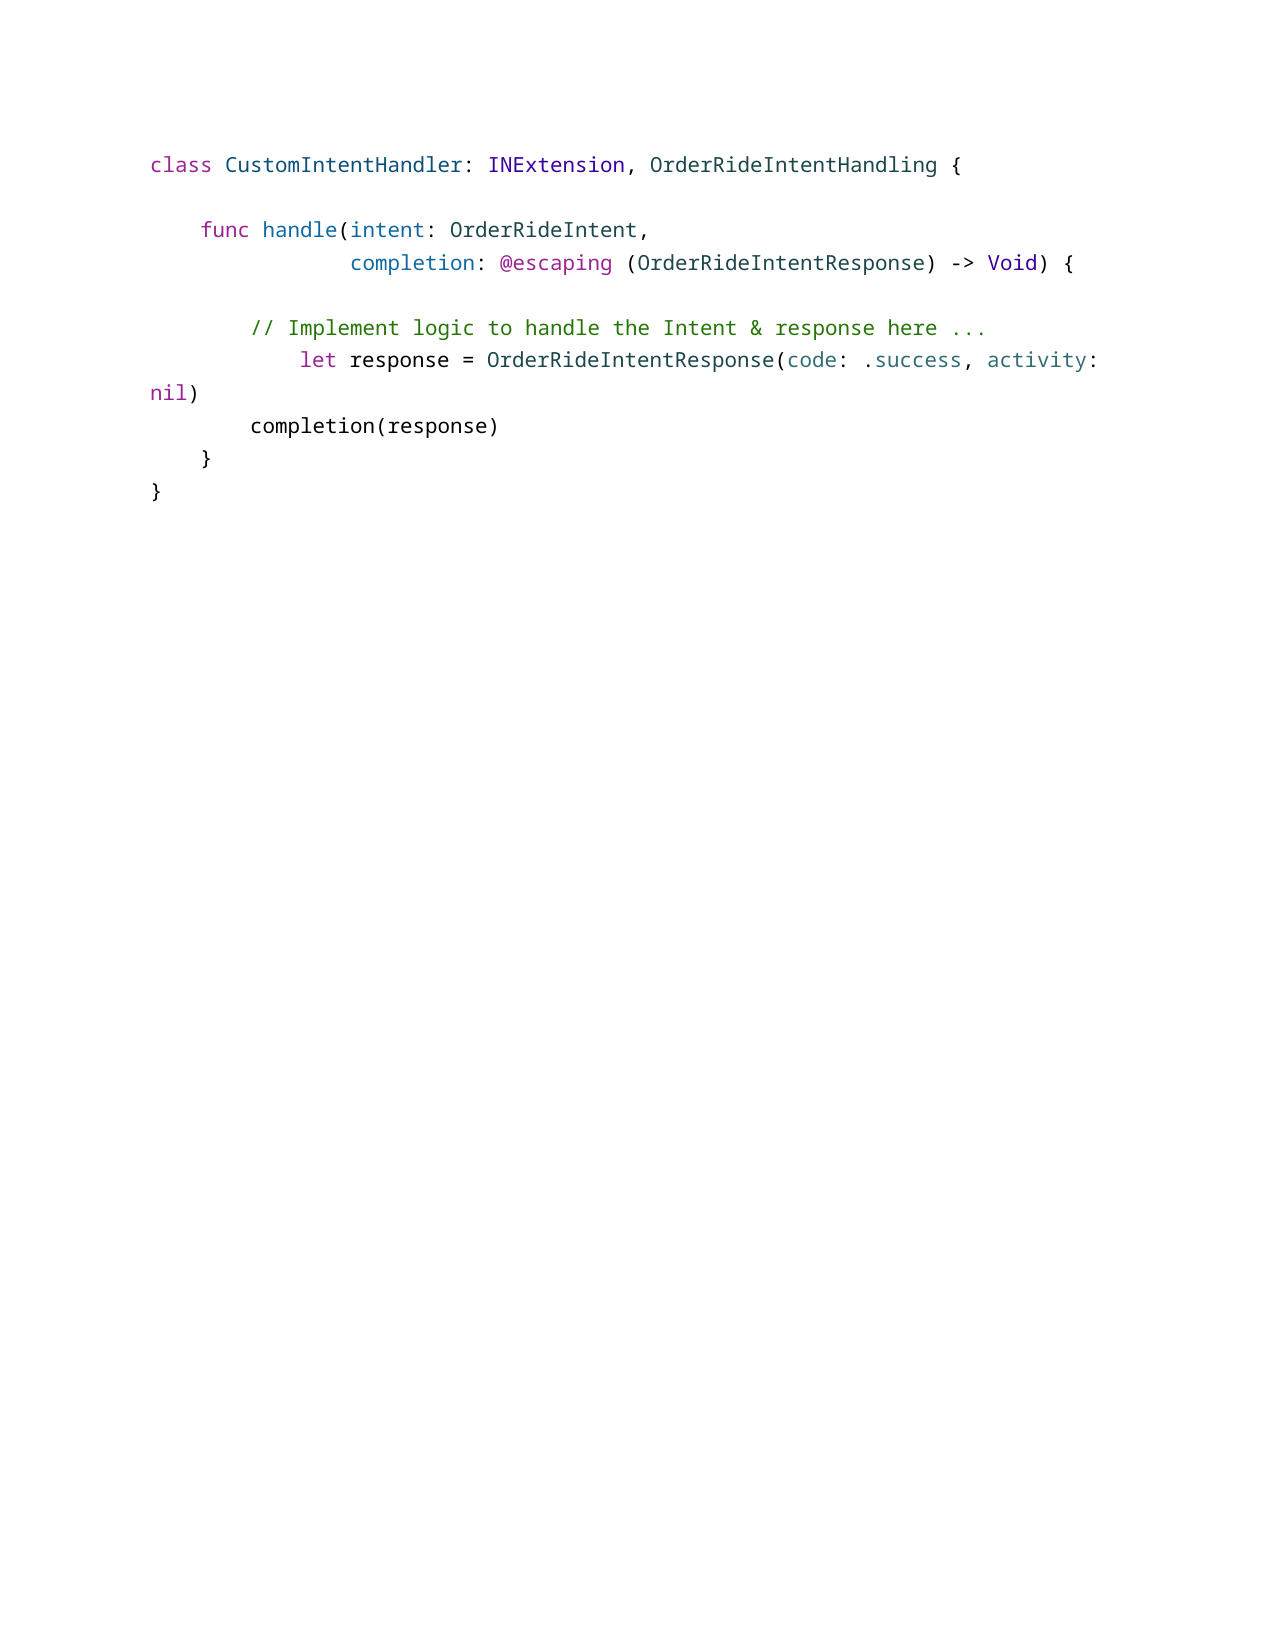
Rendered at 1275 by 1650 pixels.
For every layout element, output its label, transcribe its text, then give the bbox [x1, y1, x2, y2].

text let response = OrderRideIntentResponse(code: .success, activity: nil) [150, 346, 1125, 407]
text completion: @escaping (OrderRideIntentResponse) -> Void) { [150, 248, 1125, 276]
text } [150, 476, 1125, 504]
text func handle(intent: OrderRideIntent, [150, 215, 1125, 244]
text } [150, 443, 1125, 472]
text completion(response) [150, 411, 1125, 439]
text class CustomIntentHandler: INExtension, OrderRideIntentHandling { [150, 150, 1125, 178]
text // Implement logic to handle the Intent & response here ... [150, 313, 1125, 341]
